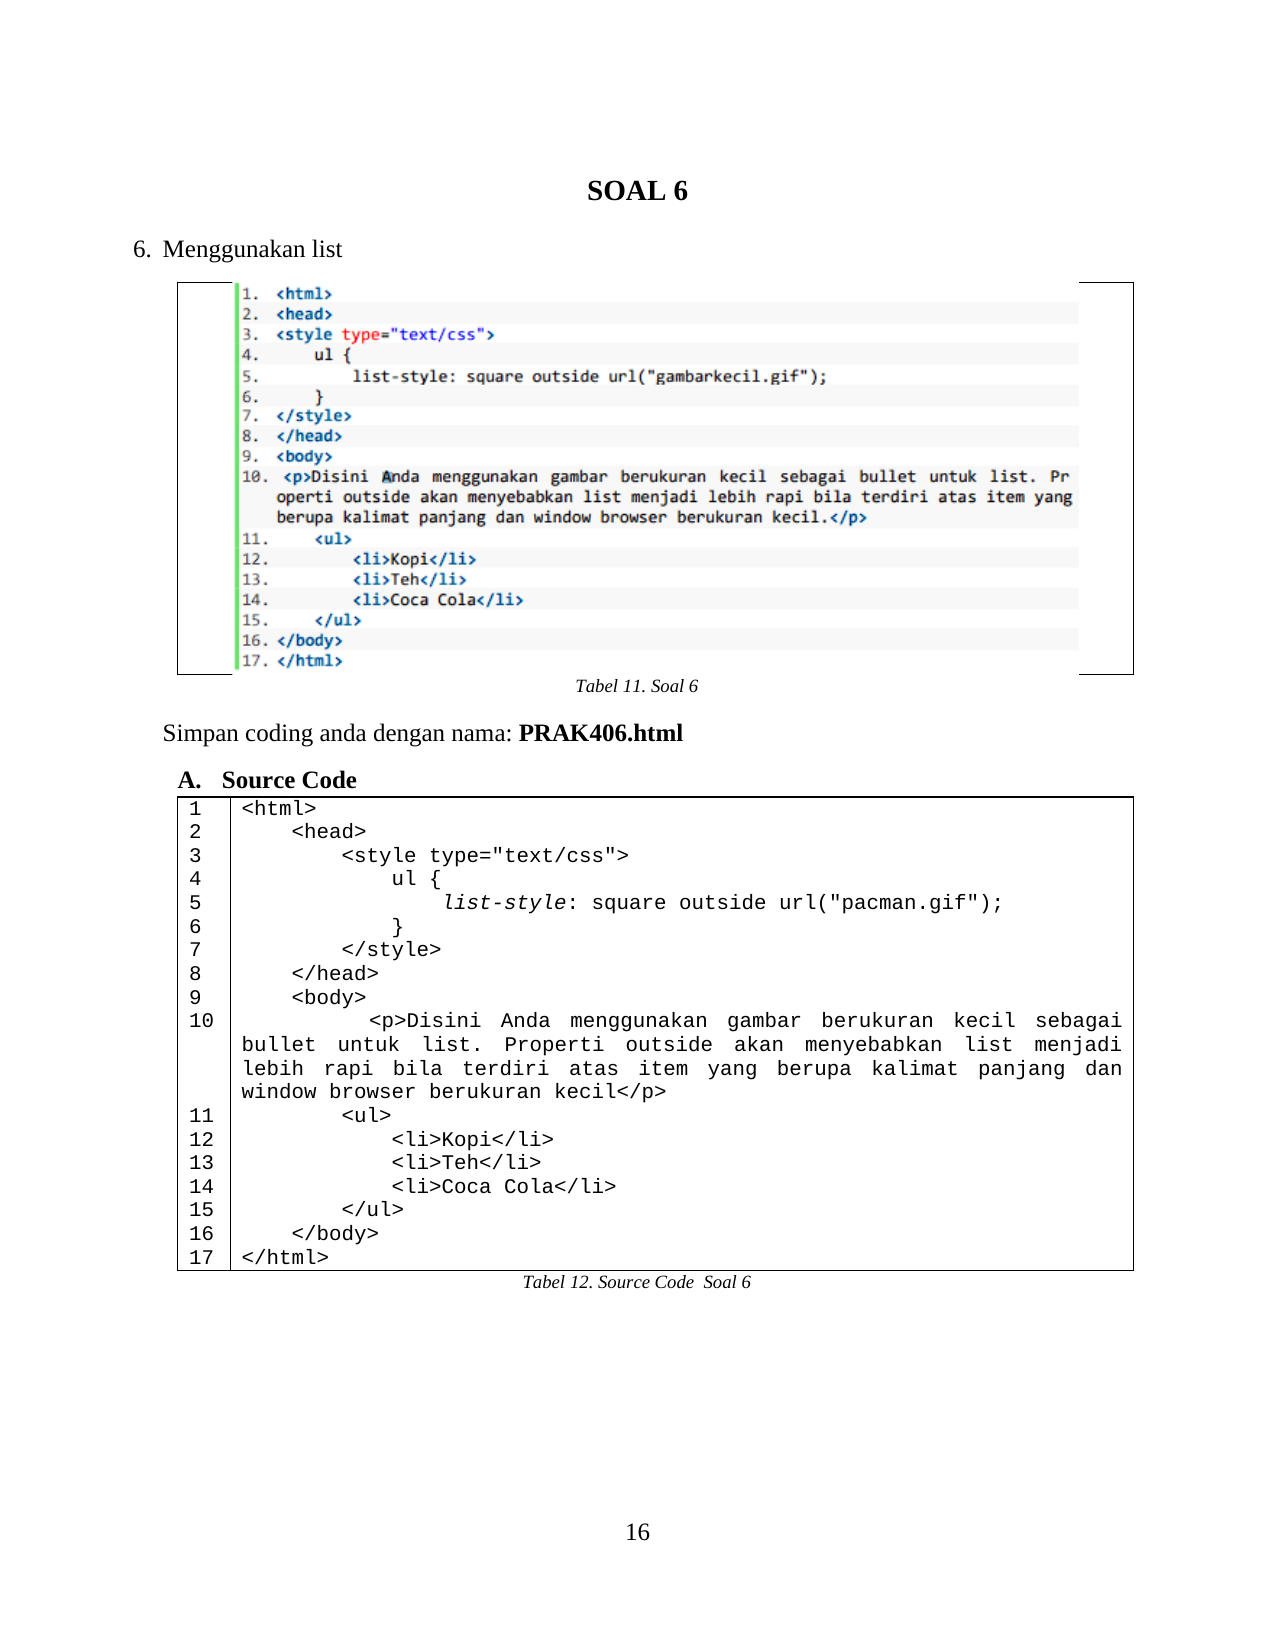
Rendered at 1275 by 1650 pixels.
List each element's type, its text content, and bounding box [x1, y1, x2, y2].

table_header 1 2 3 4 5 6 7 8 9 10 11 12 13 14 15 16 17 [178, 798, 230, 1270]
table_header [1079, 283, 1133, 674]
text Simpan coding anda dengan nama: PRAK406.html [162, 718, 1098, 746]
list Menggunakan list [133, 234, 1098, 263]
table_header [178, 283, 232, 674]
table_header <html> <head> <style type="text/css"> ul { list-style: square outside url("pacman.gif"); } </style> </head> <body> <p>Disini Anda menggunakan gambar berukuran kecil sebagai bullet untuk list. Properti outside akan menyebabkan list menjadi lebih rapi bila terdiri atas item yang berupa kalimat panjang dan window browser berukuran kecil</p> <ul> <li>Kopi</li> <li>Teh</li> <li>Coca Cola</li> </ul> </body> </html> [231, 798, 1133, 1270]
subtitle Source Code [177, 765, 1098, 794]
subtitle SOAL 6 [177, 173, 1098, 206]
picture [232, 282, 1079, 675]
